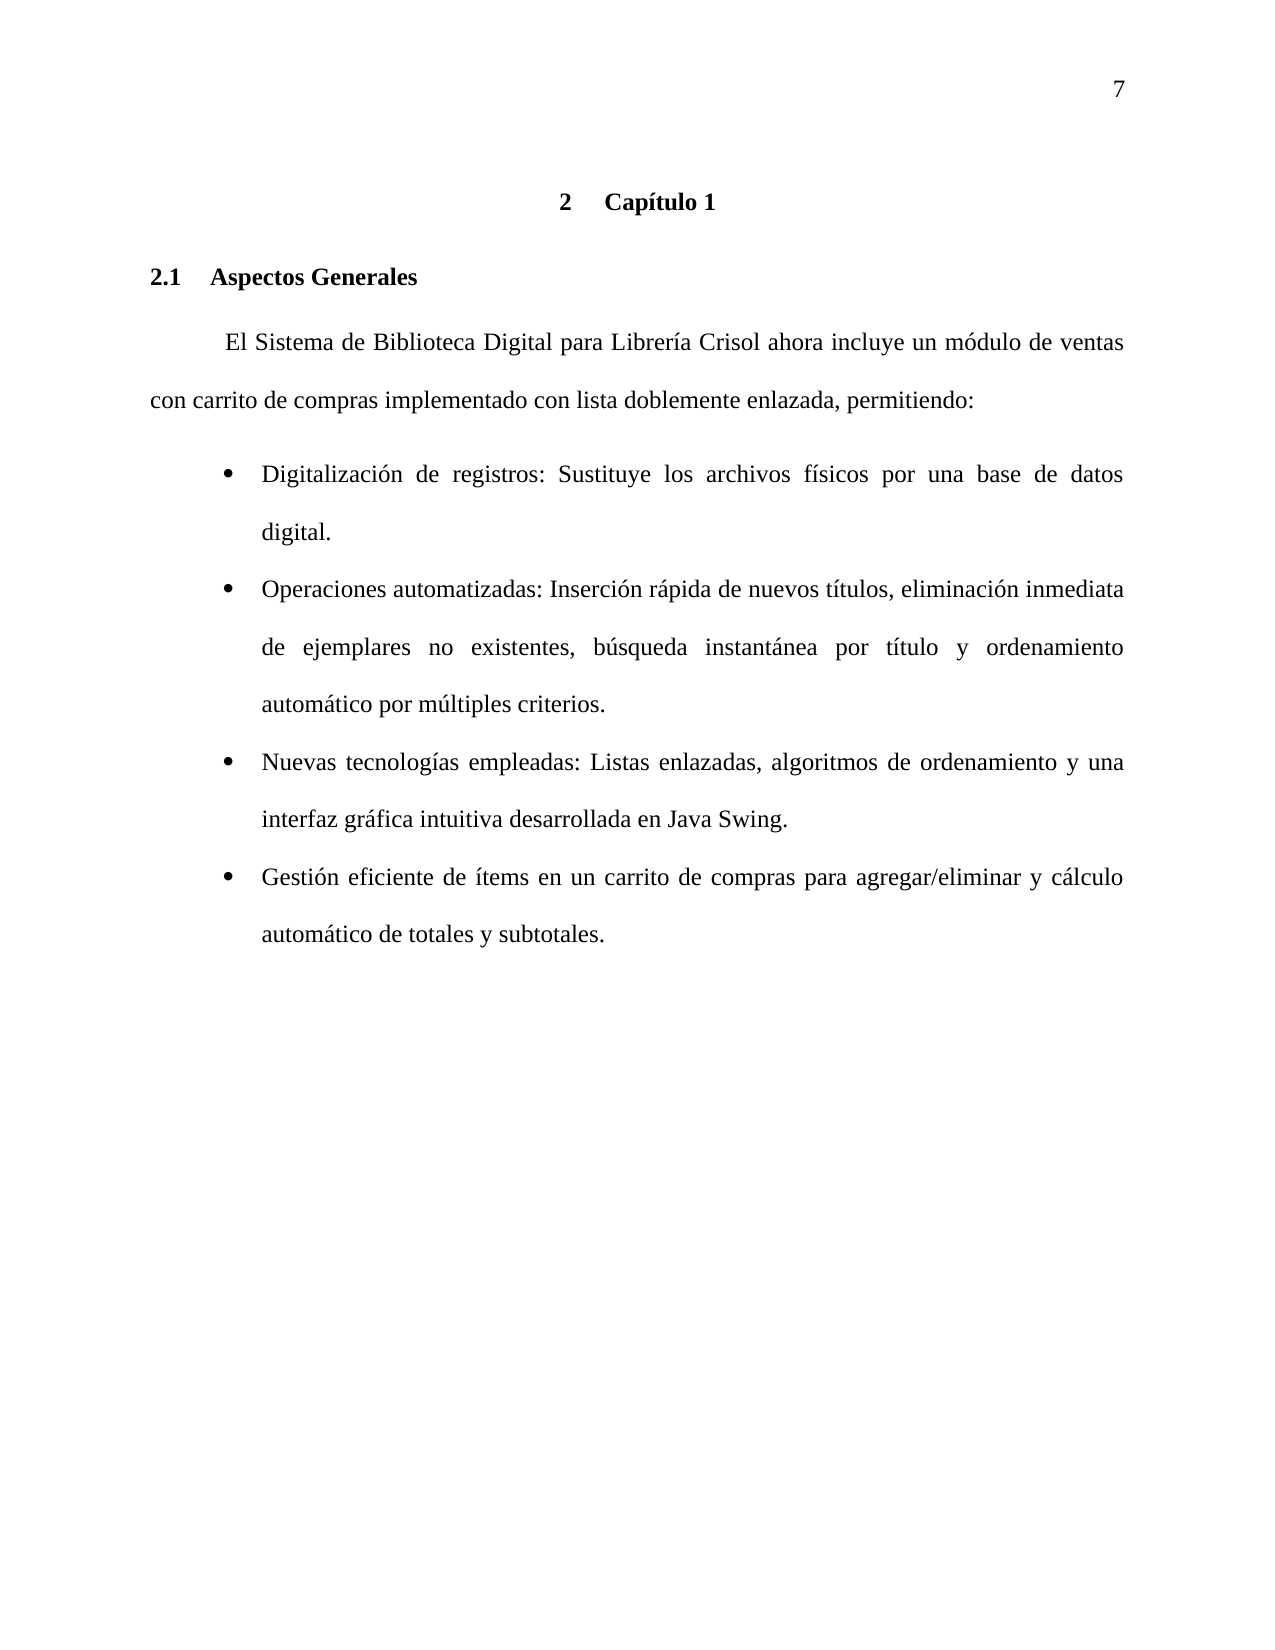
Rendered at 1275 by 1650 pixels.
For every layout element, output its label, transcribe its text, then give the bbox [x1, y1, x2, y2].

subtitle Aspectos Generales [150, 262, 1125, 290]
list Operaciones automatizadas: Inserción rápida de nuevos títulos, eliminación inmediata de ejemplares no existentes, búsqueda instantánea por título y ordenamiento automático por múltiples criterios. [224, 574, 1125, 718]
list Digitalización de registros: Sustituye los archivos físicos por una base de datos digital. [224, 459, 1125, 545]
list Nuevas tecnologías empleadas: Listas enlazadas, algoritmos de ordenamiento y una interfaz gráfica intuitiva desarrollada en Java Swing. [224, 747, 1125, 833]
text El Sistema de Biblioteca Digital para Librería Crisol ahora incluye un módulo de ventas con carrito de compras implementado con lista doblemente enlazada, permitiendo: [150, 327, 1125, 414]
subtitle Capítulo 1 [150, 187, 1125, 216]
list Gestión eficiente de ítems en un carrito de compras para agregar/eliminar y cálculo automático de totales y subtotales. [224, 862, 1125, 948]
